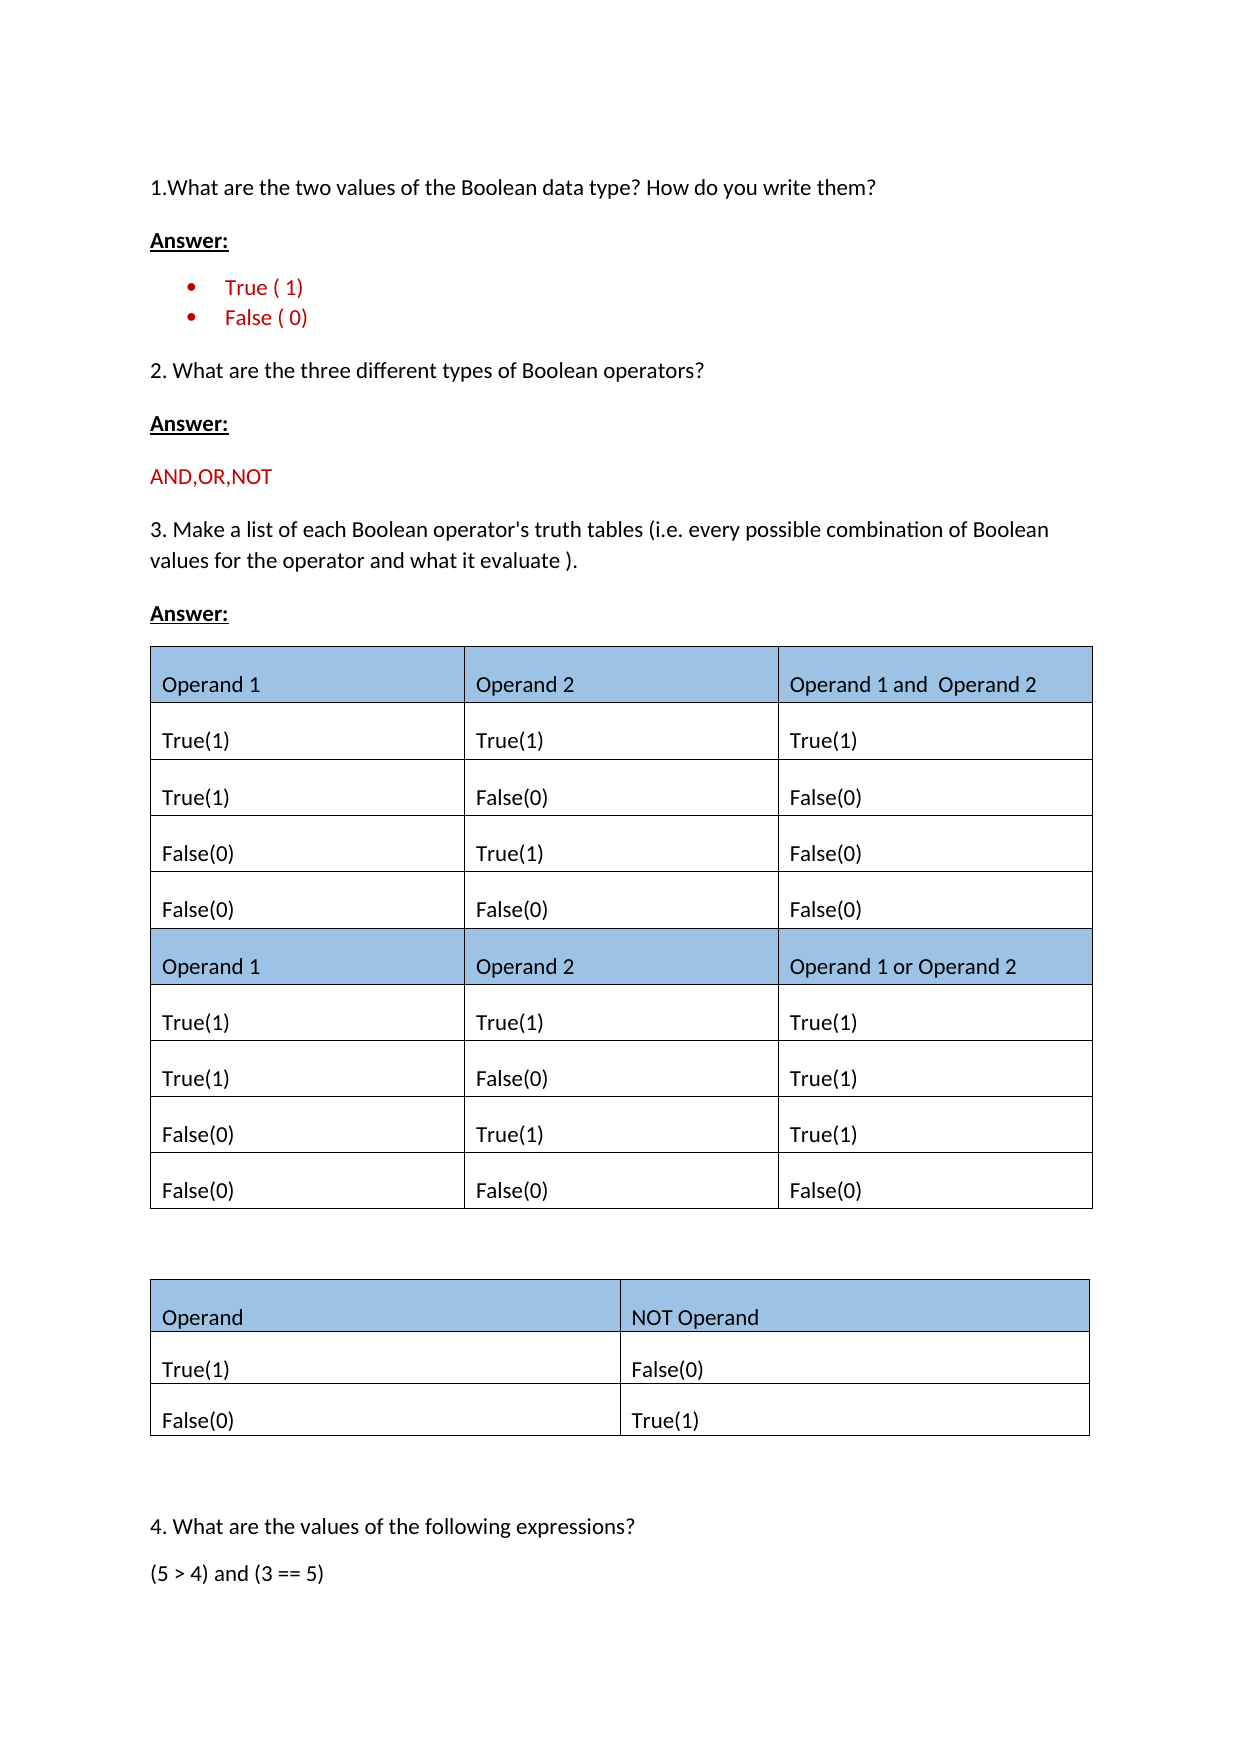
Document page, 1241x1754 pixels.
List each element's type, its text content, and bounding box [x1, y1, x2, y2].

table_cell Operand 2 [465, 929, 778, 984]
table_cell False(0) [779, 1153, 1092, 1208]
table_cell False(0) [151, 1153, 464, 1208]
table_cell False(0) [779, 872, 1092, 928]
table_header Operand 2 [465, 647, 778, 702]
table_header Operand [151, 1280, 620, 1331]
list False ( 0) [187, 303, 1090, 331]
table_cell True(1) [151, 703, 464, 759]
table_cell True(1) [465, 816, 778, 871]
table_cell False(0) [465, 760, 778, 815]
table_cell True(1) [465, 985, 778, 1040]
table_cell True(1) [779, 1097, 1092, 1152]
table_cell False(0) [779, 816, 1092, 871]
table_cell True(1) [779, 985, 1092, 1040]
text 4. What are the values of the following expressions? [150, 1512, 1090, 1540]
table_cell True(1) [779, 1041, 1092, 1096]
table_cell False(0) [151, 872, 464, 928]
table_header Operand 1 and Operand 2 [779, 647, 1092, 702]
table_cell True(1) [151, 985, 464, 1040]
table_cell True(1) [151, 760, 464, 815]
table_cell False(0) [621, 1332, 1089, 1383]
text AND,OR,NOT [150, 462, 1090, 491]
list True ( 1) [187, 273, 1090, 301]
table_cell False(0) [465, 1041, 778, 1096]
table_cell Operand 1 or Operand 2 [779, 929, 1092, 984]
table_header NOT Operand [621, 1280, 1089, 1331]
table_cell True(1) [621, 1384, 1089, 1435]
table_cell Operand 1 [151, 929, 464, 984]
text Answer: [150, 409, 1090, 437]
table_cell True(1) [465, 1097, 778, 1152]
text 1.What are the two values of the Boolean data type? How do you write them? [150, 173, 1090, 201]
text 3. Make a list of each Boolean operator's truth tables (i.e. every possible combination of Boolean values for the operator and what it evaluate ). [150, 516, 1090, 574]
table_cell False(0) [151, 1097, 464, 1152]
text (5 > 4) and (3 == 5) [150, 1559, 1090, 1587]
table_cell True(1) [779, 703, 1092, 759]
table_cell False(0) [151, 816, 464, 871]
table_cell False(0) [779, 760, 1092, 815]
text 2. What are the three different types of Boolean operators? [150, 356, 1090, 384]
table_cell False(0) [151, 1384, 620, 1435]
table_header Operand 1 [151, 647, 464, 702]
table_cell True(1) [151, 1041, 464, 1096]
table_cell True(1) [465, 703, 778, 759]
table_cell True(1) [151, 1332, 620, 1383]
text Answer: [150, 226, 1090, 254]
text Answer: [150, 599, 1090, 627]
table_cell False(0) [465, 1153, 778, 1208]
table_cell False(0) [465, 872, 778, 928]
